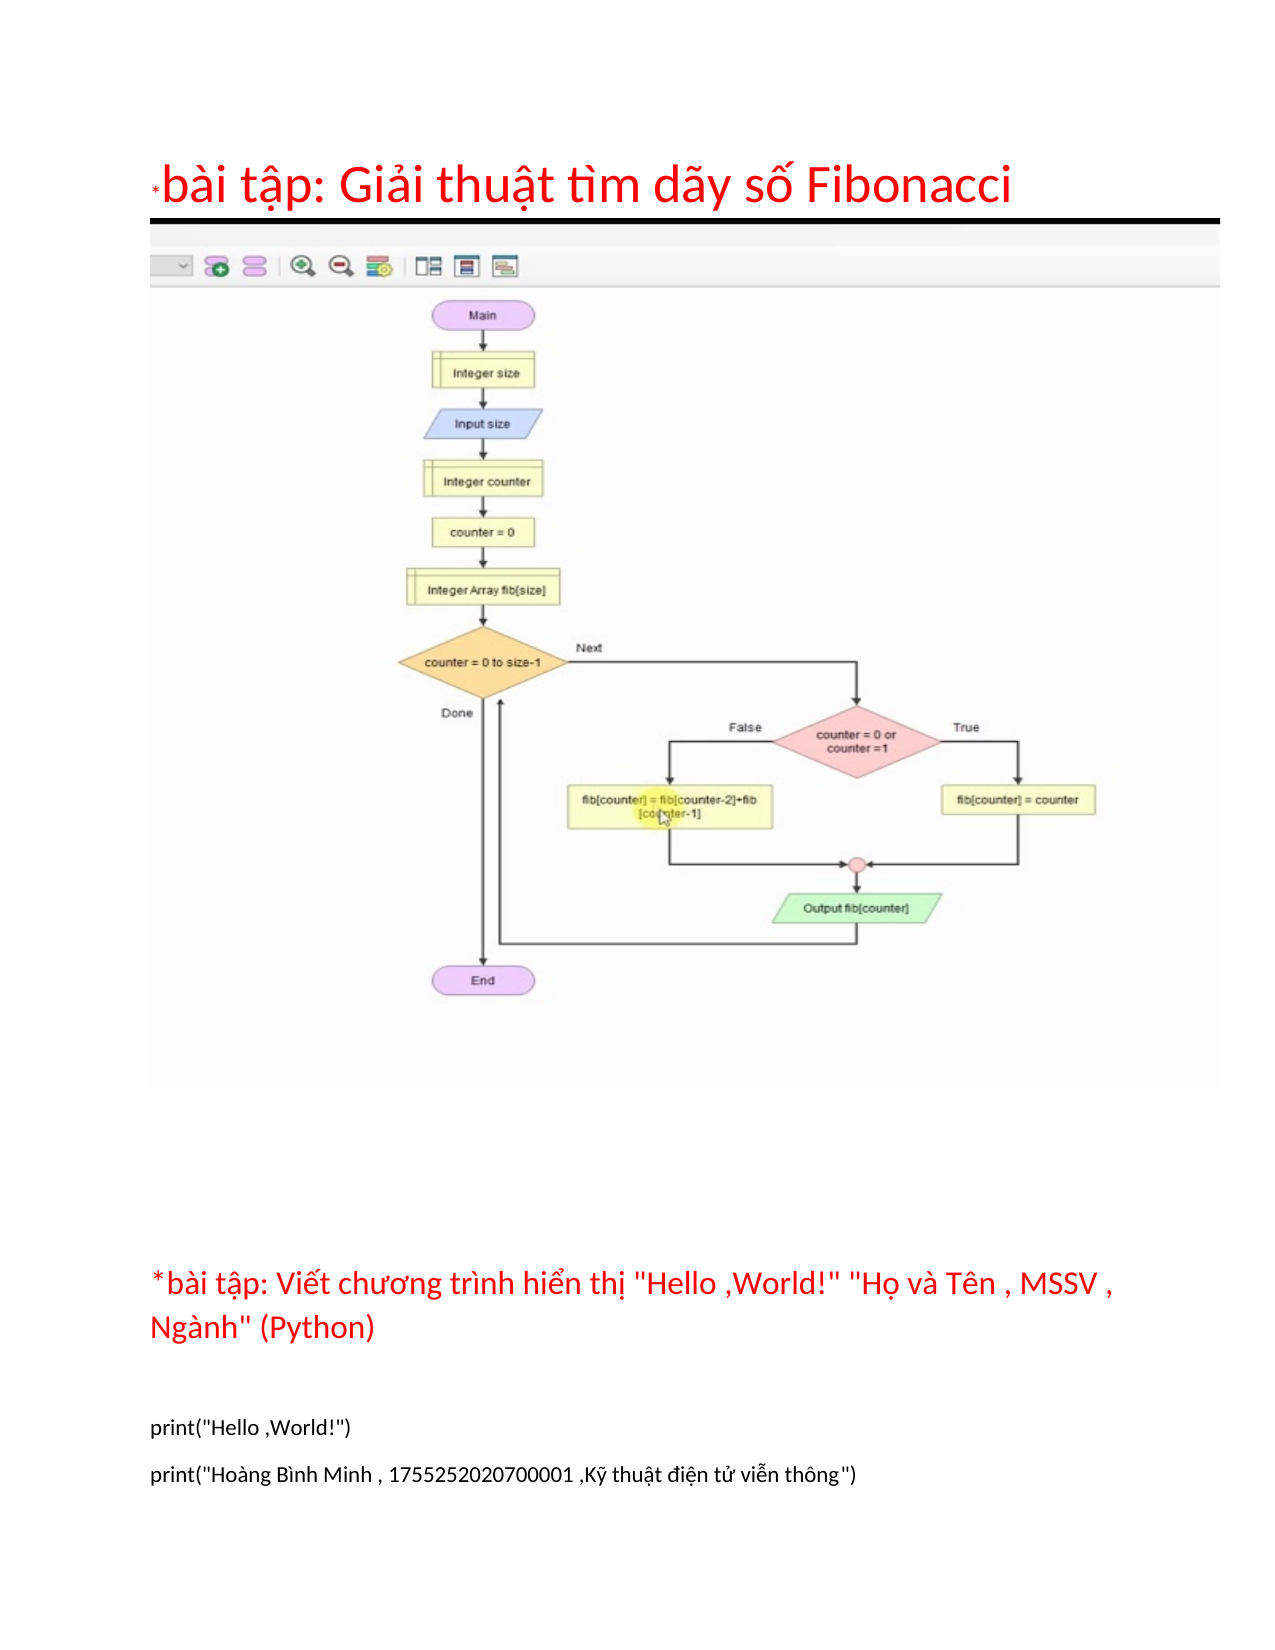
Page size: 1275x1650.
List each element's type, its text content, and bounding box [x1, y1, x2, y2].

text print("Hello ,World!") [150, 1413, 1125, 1441]
text *bài tập: Giải thuật tìm dãy số Fibonacci [150, 150, 1125, 218]
text print("Hoàng Bình Minh , 1755252020700001 ,Kỹ thuật điện tử viễn thông") [150, 1460, 1125, 1488]
text *bài tập: Viết chương trình hiển thị "Hello ,World!" "Họ và Tên , MSSV , Ngành" (Python) [150, 1262, 1125, 1347]
picture [150, 218, 1221, 1089]
